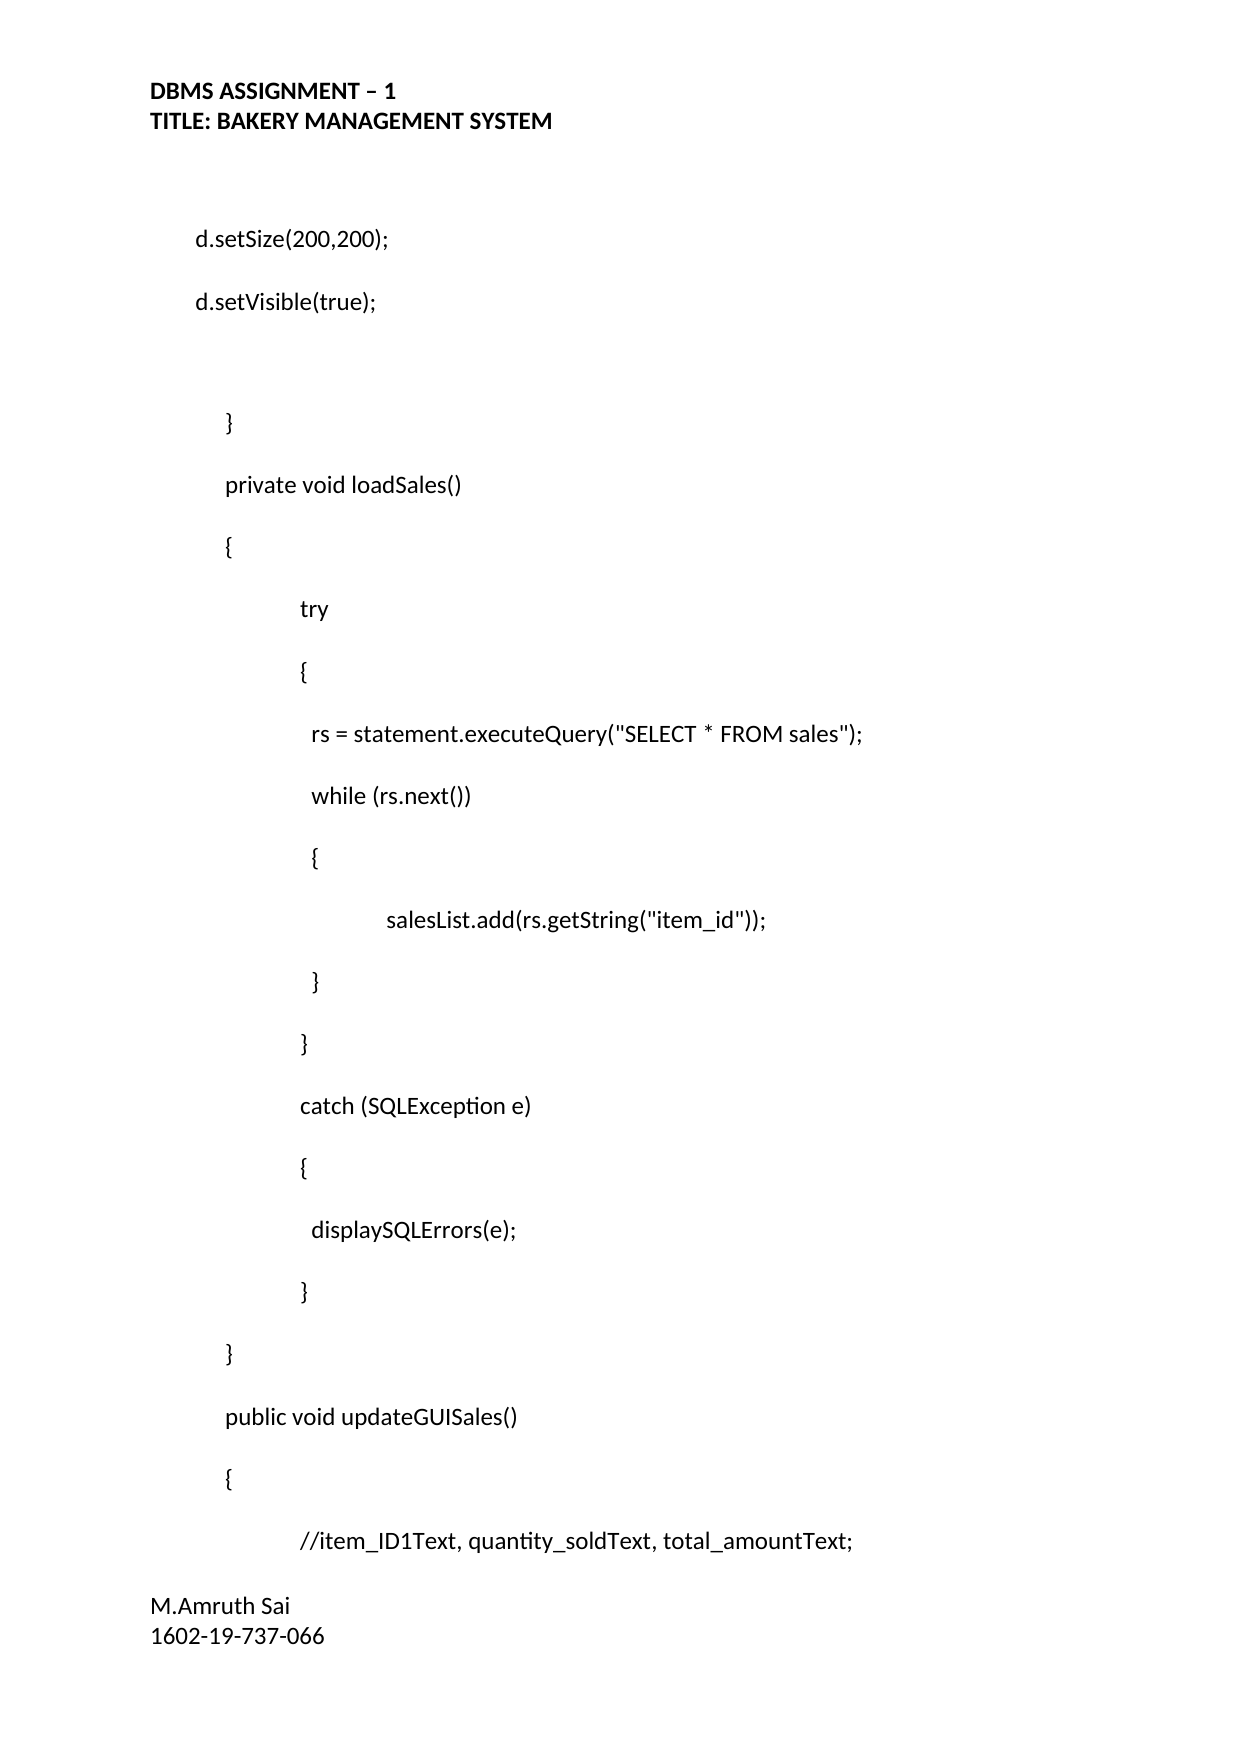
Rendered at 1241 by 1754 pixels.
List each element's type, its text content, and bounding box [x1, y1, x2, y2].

text //item_ID1Text, quantity_soldText, total_amountText; [150, 1525, 1090, 1555]
text { [150, 532, 1090, 562]
text { [150, 656, 1090, 686]
text salesList.add(rs.getString("item_id")); [150, 904, 1090, 934]
text { [150, 1152, 1090, 1183]
text d.setSize(200,200); [150, 224, 1090, 254]
text private void loadSales() [150, 469, 1090, 500]
text } [150, 1028, 1090, 1059]
text try [150, 594, 1090, 624]
text catch (SQLException e) [150, 1090, 1090, 1121]
text public void updateGUISales() [150, 1401, 1090, 1431]
text } [150, 1277, 1090, 1307]
text { [150, 842, 1090, 872]
text } [150, 1339, 1090, 1369]
text } [150, 407, 1090, 438]
text rs = statement.executeQuery("SELECT * FROM sales"); [150, 718, 1090, 748]
text } [150, 966, 1090, 997]
text { [150, 1463, 1090, 1493]
text displaySQLErrors(e); [150, 1214, 1090, 1245]
text d.setVisible(true); [150, 286, 1090, 316]
text while (rs.next()) [150, 780, 1090, 810]
